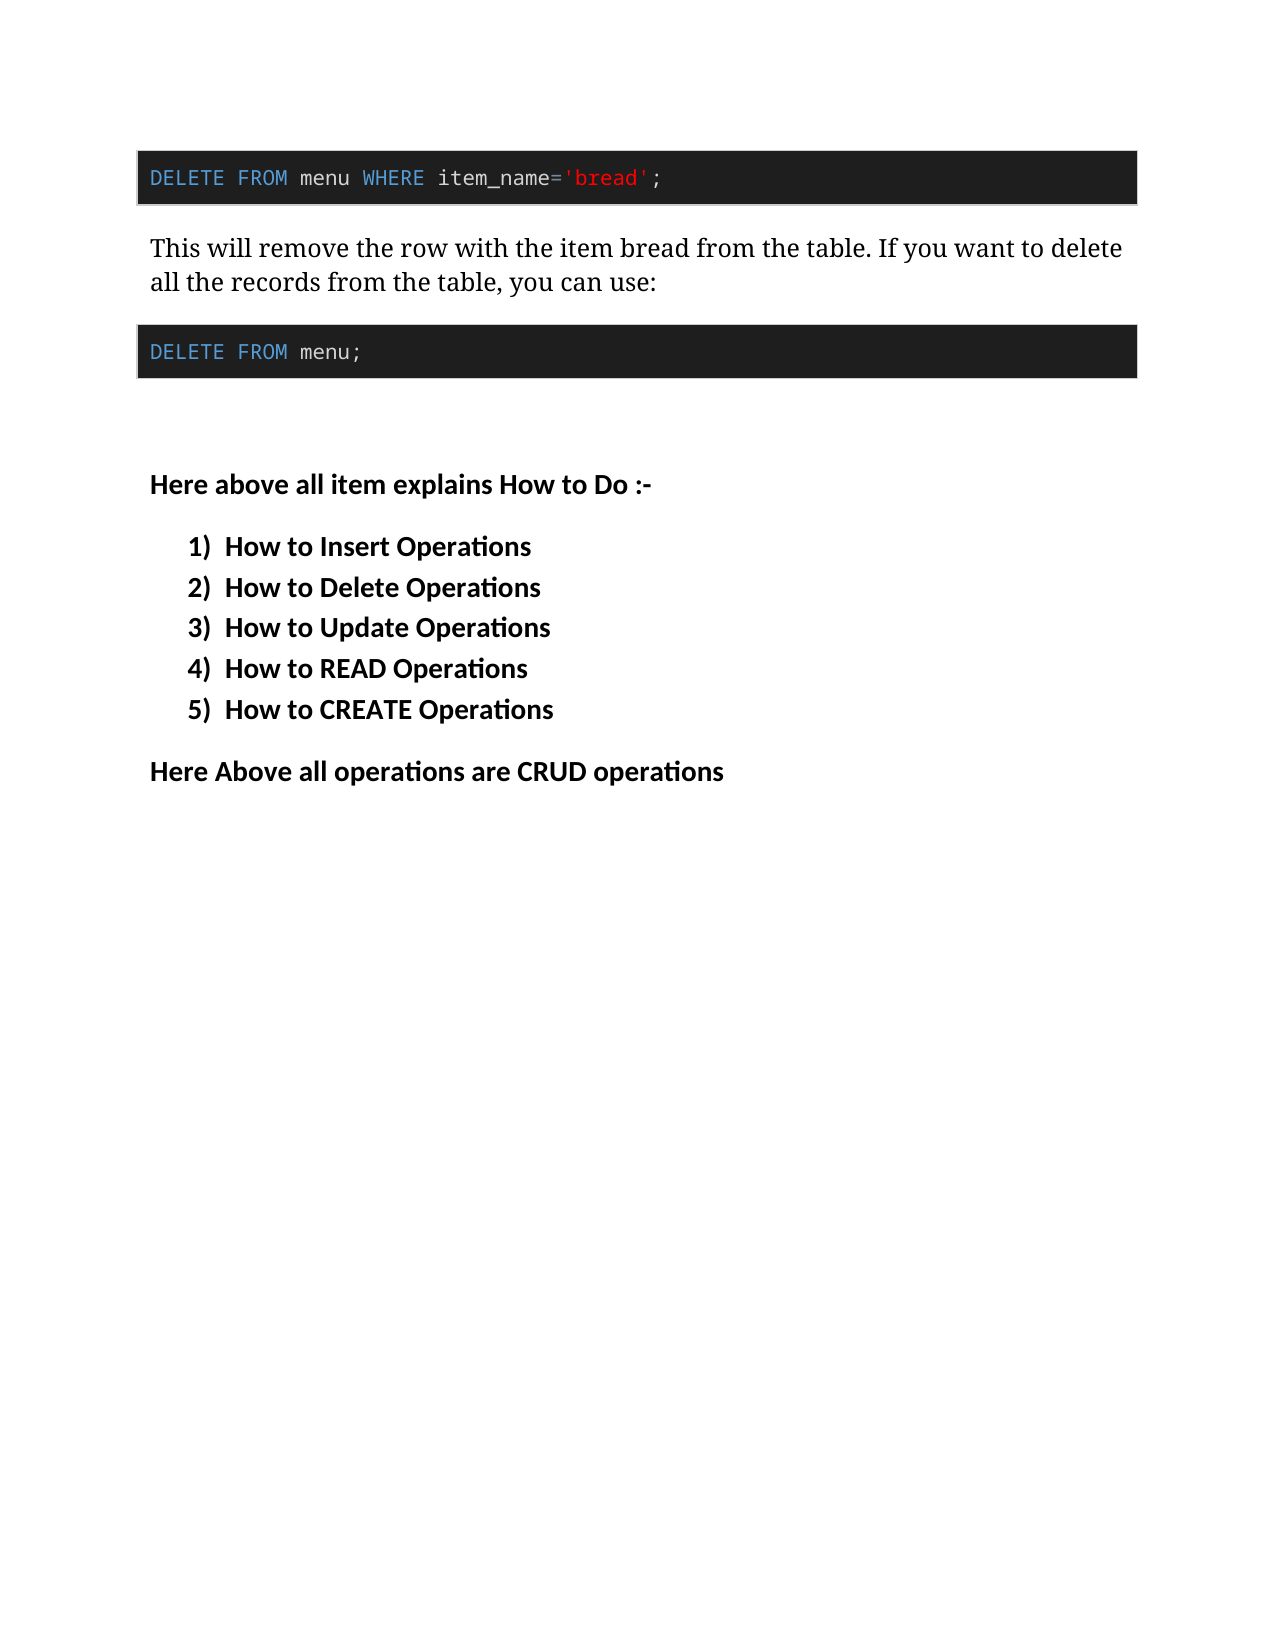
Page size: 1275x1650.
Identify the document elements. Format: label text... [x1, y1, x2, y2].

list How to Update Operations [187, 609, 1125, 645]
list How to CREATE Operations [187, 691, 1125, 727]
list How to Delete Operations [187, 569, 1125, 604]
text Here Above all operations are CRUD operations [150, 753, 1125, 789]
text Here above all item explains How to Do :- [150, 466, 1125, 502]
text DELETE FROM menu WHERE item_name='bread'; [138, 151, 1137, 204]
text This will remove the row with the item bread from the table. If you want to delete all the records from the table, you can use: [150, 231, 1125, 299]
list How to READ Operations [187, 651, 1125, 686]
text DELETE FROM menu; [138, 325, 1137, 378]
list How to Insert Operations [187, 528, 1125, 563]
